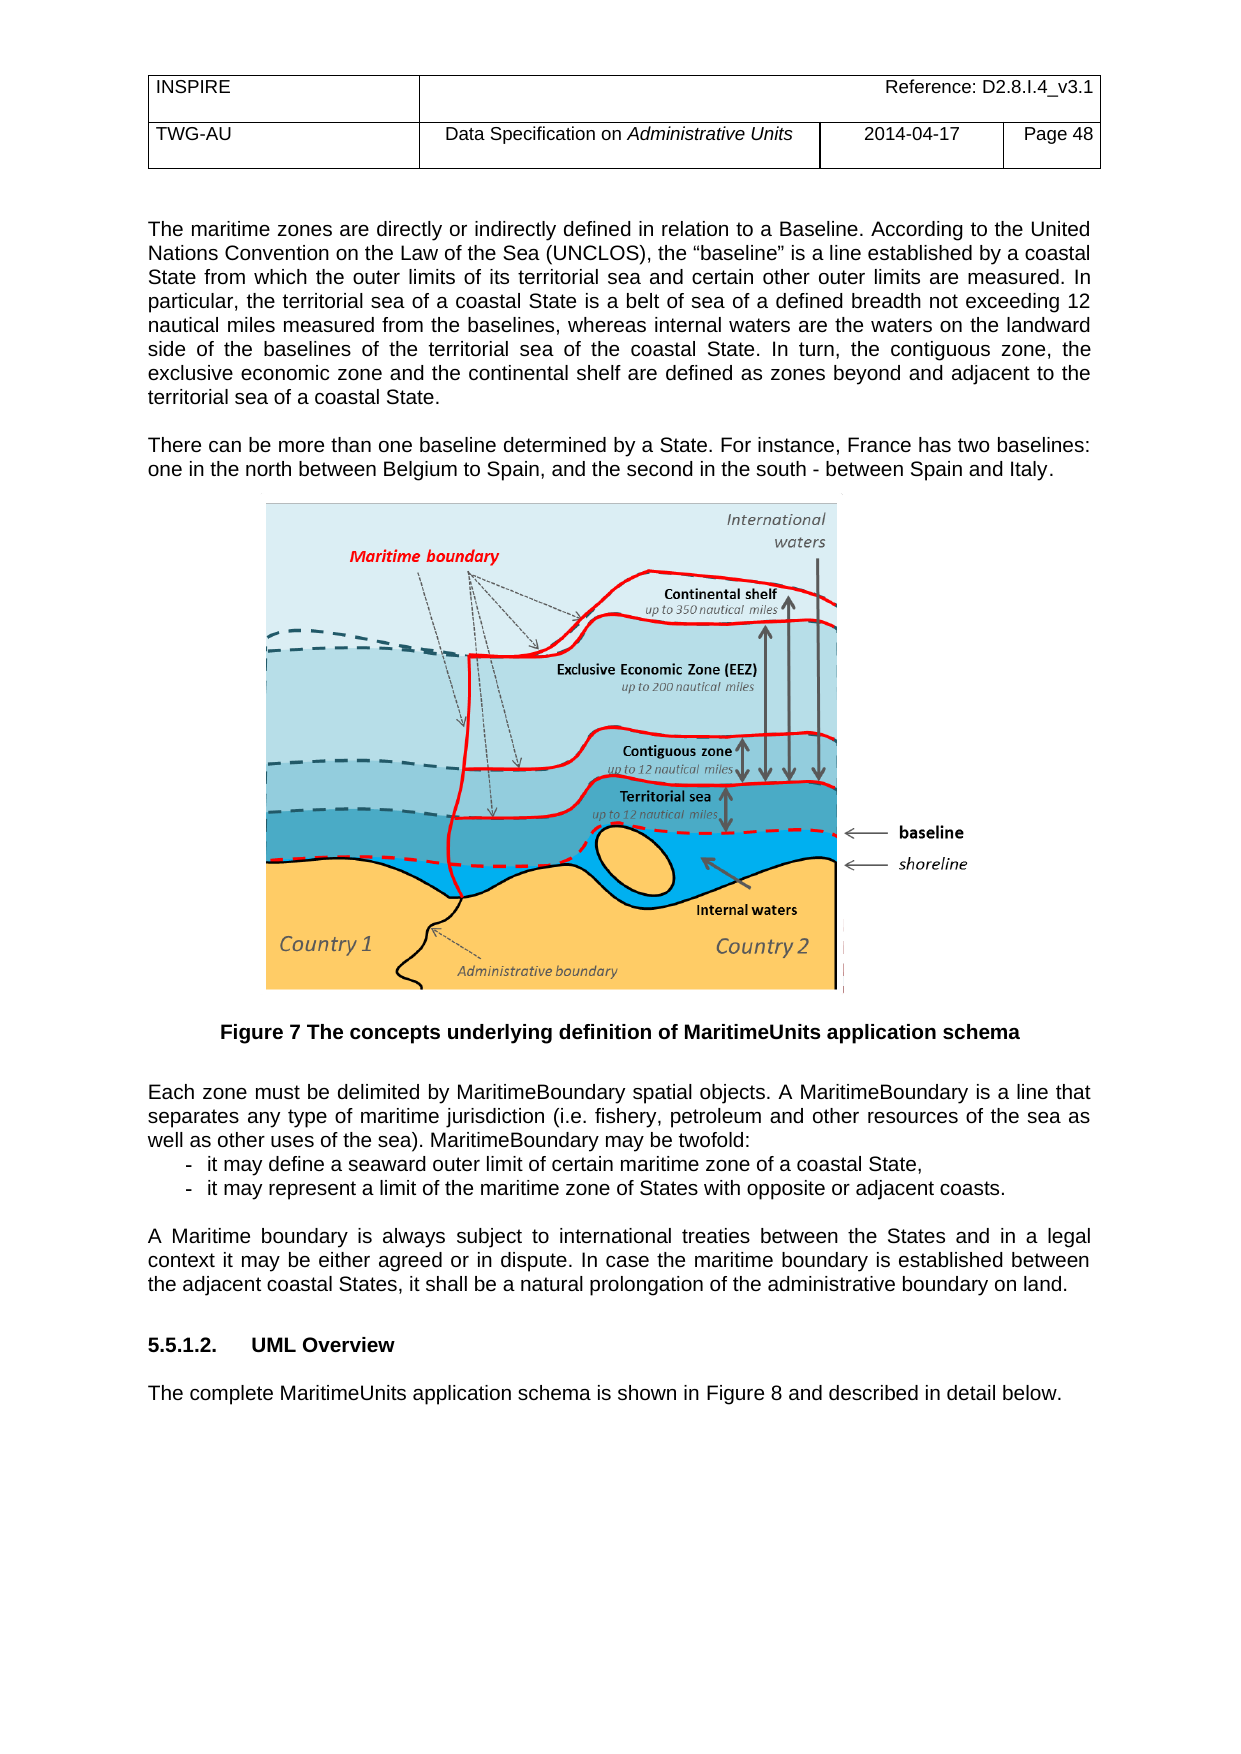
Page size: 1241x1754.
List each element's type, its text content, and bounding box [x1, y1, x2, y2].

picture [260, 493, 980, 995]
text Figure 7 The concepts underlying definition of MaritimeUnits application schema [148, 1020, 1092, 1044]
text Each zone must be delimited by MaritimeBoundary spatial objects. A MaritimeBoundary is a line that separates any type of maritime jurisdiction (i.e. fishery, petroleum and other resources of the sea as well as other uses of the sea). MaritimeBoundary may be twofold: [148, 1080, 1092, 1152]
text The maritime zones are directly or indirectly defined in relation to a Baseline. According to the United Nations Convention on the Law of the Sea (UNCLOS), the “baseline” is a line established by a coastal State from which the outer limits of its territorial sea and certain other outer limits are measured. In particular, the territorial sea of a coastal State is a belt of sea of a defined breadth not exceeding 12 nautical miles measured from the baselines, whereas internal waters are the waters on the landward side of the baselines of the territorial sea of the coastal State. In turn, the contiguous zone, the exclusive economic zone and the continental shelf are defined as zones beyond and adjacent to the territorial sea of a coastal State. [148, 217, 1092, 409]
subtitle UML Overview [148, 1333, 1092, 1357]
list it may represent a limit of the maritime zone of States with opposite or adjacent coasts. [185, 1176, 1092, 1200]
text The complete MaritimeUnits application schema is shown in Figure 8 and described in detail below. [148, 1381, 1092, 1404]
list it may define a seaward outer limit of certain maritime zone of a coastal State, [185, 1152, 1092, 1176]
text A Maritime boundary is always subject to international treaties between the States and in a legal context it may be either agreed or in dispute. In case the maritime boundary is established between the adjacent coastal States, it shall be a natural prolongation of the administrative boundary on land. [148, 1224, 1092, 1296]
text There can be more than one baseline determined by a State. For instance, has two baselines: one in the north between to , and the second in the south - between and . [148, 433, 1092, 481]
